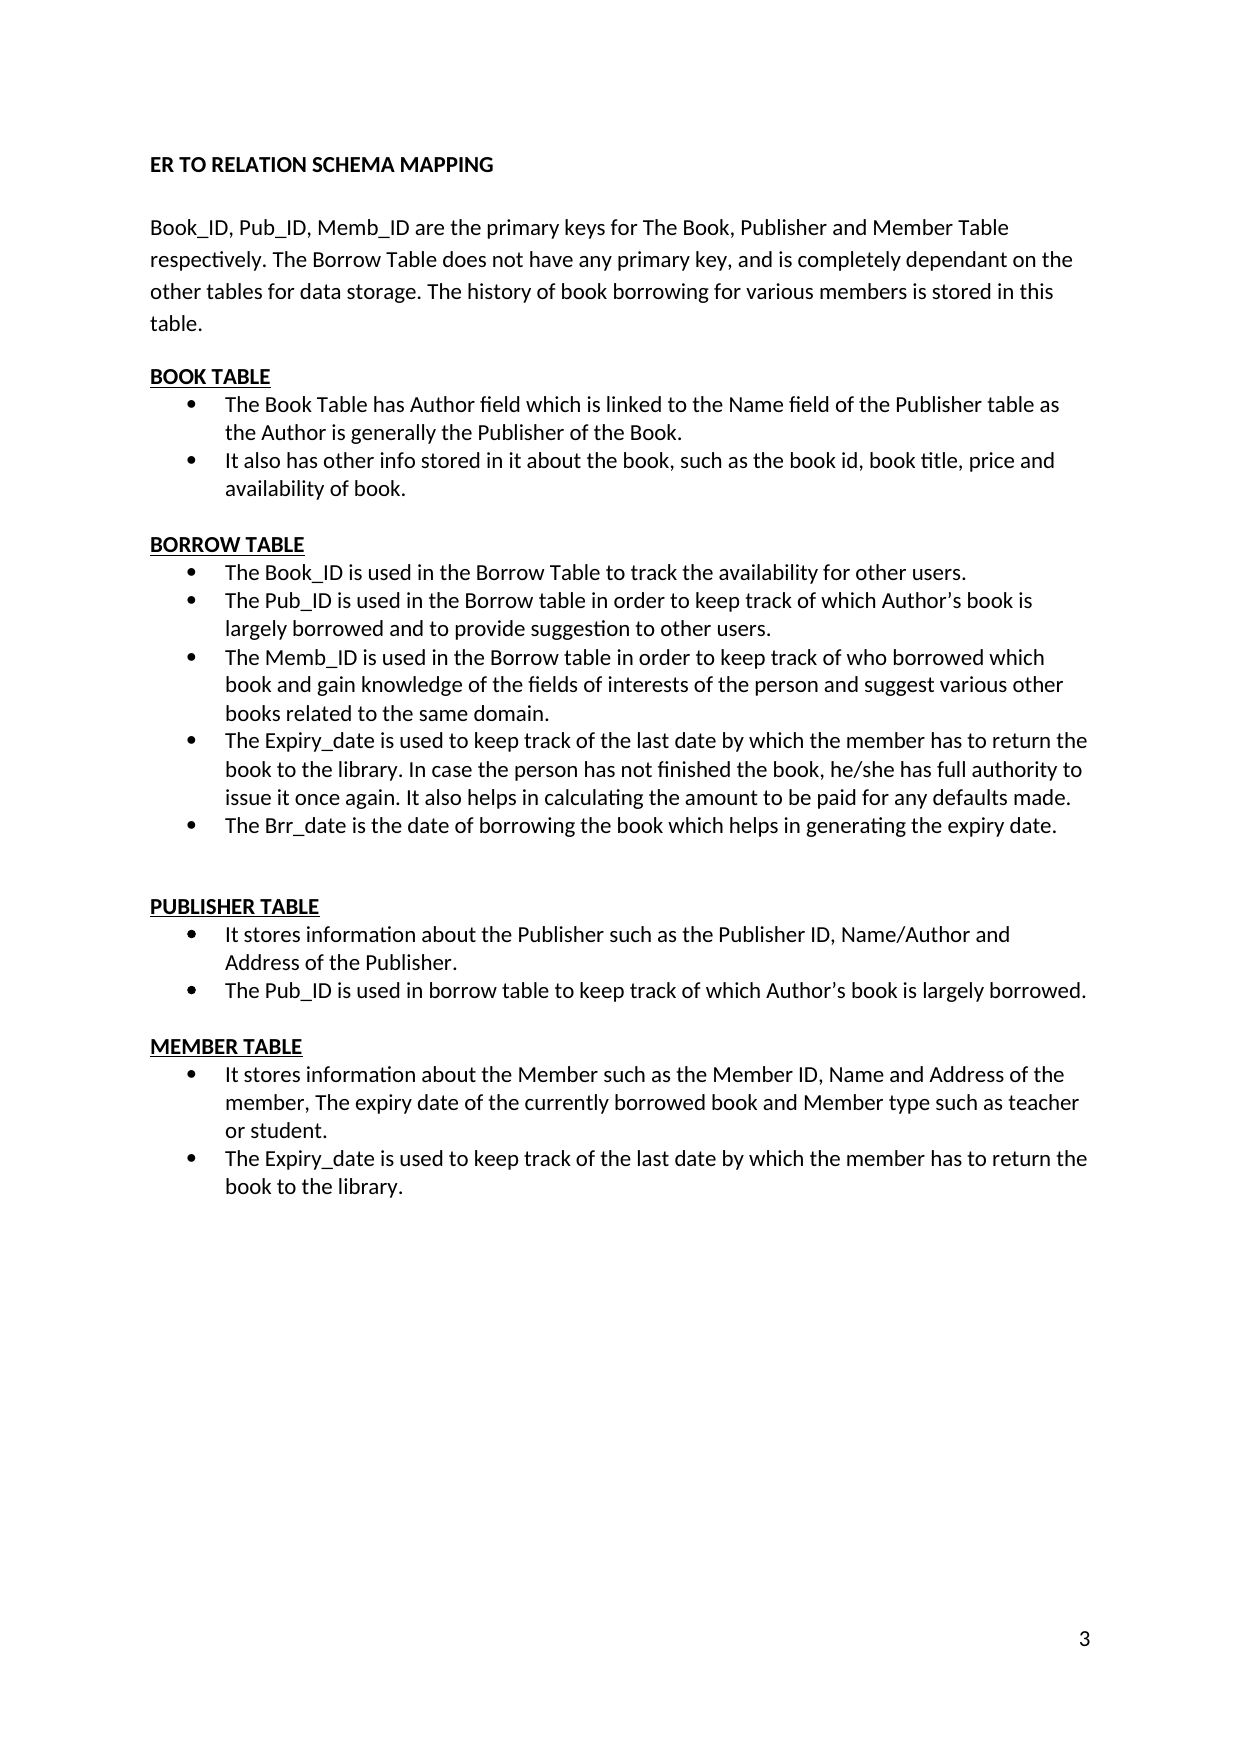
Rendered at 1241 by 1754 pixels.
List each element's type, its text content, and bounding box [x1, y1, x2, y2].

list The Memb_ID is used in the Borrow table in order to keep track of who borrowed which book and gain knowledge of the fields of interests of the person and suggest various other books related to the same domain. [187, 643, 1090, 727]
list The Expiry_date is used to keep track of the last date by which the member has to return the book to the library. [187, 1144, 1090, 1200]
list The Expiry_date is used to keep track of the last date by which the member has to return the book to the library. In case the person has not finished the book, he/she has full authority to issue it once again. It also helps in calculating the amount to be paid for any defaults made. [187, 727, 1090, 811]
list The Book Table has Author field which is linked to the Name field of the Publisher table as the Author is generally the Publisher of the Book. [187, 390, 1090, 446]
list The Pub_ID is used in borrow table to keep track of which Author’s book is largely borrowed. [187, 976, 1090, 1004]
text BOOK TABLE [150, 362, 1090, 390]
list The Book_ID is used in the Borrow Table to track the availability for other users. [187, 558, 1090, 587]
text Book_ID, Pub_ID, Memb_ID are the primary keys for The Book, Publisher and Member Table respectively. The Borrow Table does not have any primary key, and is completely dependant on the other tables for data storage. The history of book borrowing for various members is stored in this table. [150, 213, 1090, 337]
text MEMBER TABLE [150, 1032, 1090, 1060]
list It stores information about the Publisher such as the Publisher ID, Name/Author and Address of the Publisher. [187, 920, 1090, 976]
list It also has other info stored in it about the book, such as the book id, book title, price and availability of book. [187, 446, 1090, 502]
text ER TO RELATION SCHEMA MAPPING [150, 150, 1090, 178]
list The Brr_date is the date of borrowing the book which helps in generating the expiry date. [187, 811, 1090, 839]
text PUBLISHER TABLE [150, 892, 1090, 920]
list It stores information about the Member such as the Member ID, Name and Address of the member, The expiry date of the currently borrowed book and Member type such as teacher or student. [187, 1060, 1090, 1144]
list The Pub_ID is used in the Borrow table in order to keep track of which Author’s book is largely borrowed and to provide suggestion to other users. [187, 587, 1090, 643]
text BORROW TABLE [150, 531, 1090, 558]
